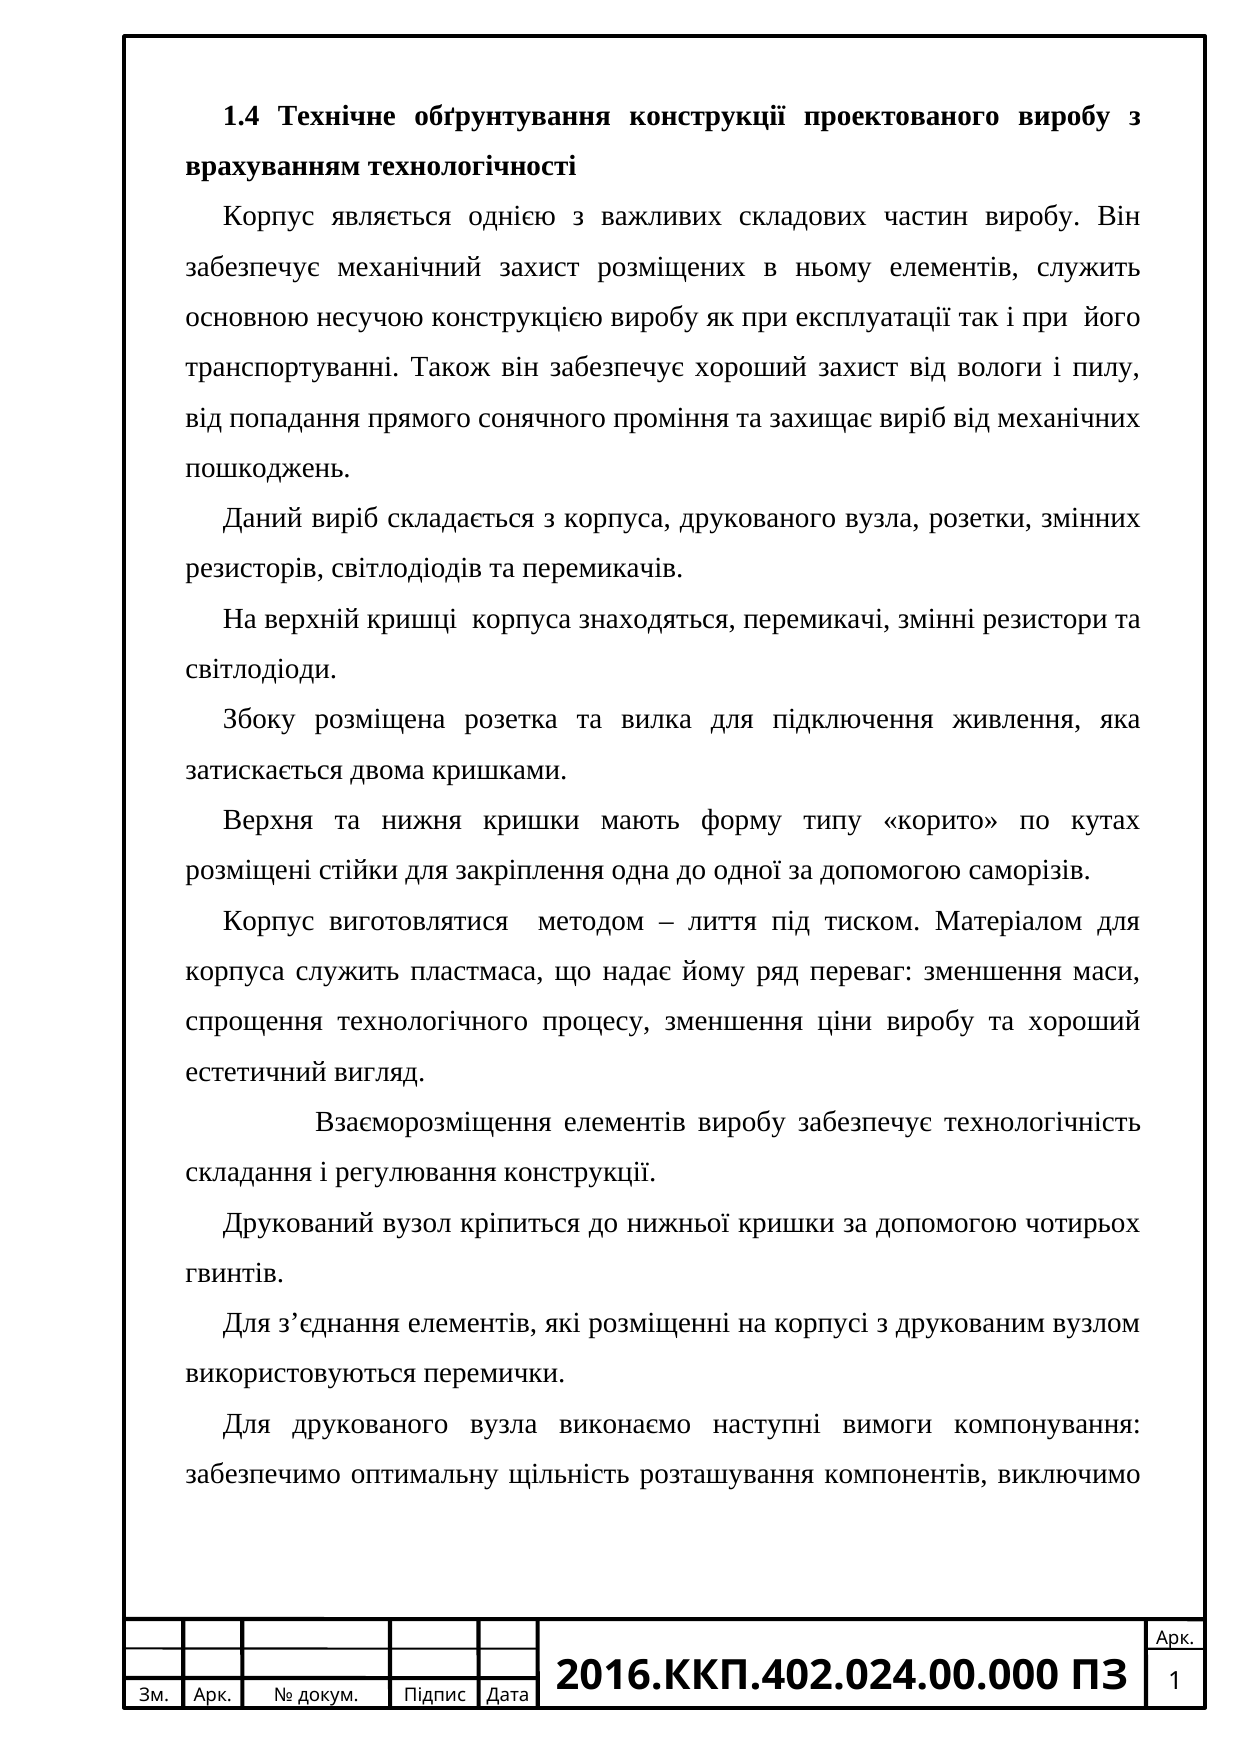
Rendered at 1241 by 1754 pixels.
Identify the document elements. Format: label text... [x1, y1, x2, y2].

text 1.4 Технічне обґрунтування конструкції проектованого виробу з врахуванням технологічності [185, 98, 1141, 182]
text Друкований вузол кріпиться до нижньої кришки за допомогою чотирьох гвинтів. [185, 1205, 1141, 1288]
text Верхня та нижня кришки мають форму типу «корито» по кутах розміщені стійки для закріплення одна до одної за допомогою саморізів. [185, 802, 1141, 886]
text Корпус являється однією з важливих складових частин виробу. Він забезпечує механічний захист розміщених в ньому елементів, служить основною несучою конструкцією виробу як при експлуатації так і при його транспортуванні. Також він забезпечує хороший захист від вологи і пилу, від попадання прямого сонячного проміння та захищає виріб від механічних пошкоджень. [185, 198, 1141, 483]
text Корпус виготовлятися методом – лиття під тиском. Матеріалом для корпуса служить пластмаса, що надає йому ряд переваг: зменшення маси, спрощення технологічного процесу, зменшення ціни виробу та хороший естетичний вигляд. [185, 903, 1141, 1087]
text Збоку розміщена розетка та вилка для підключення живлення, яка затискається двома кришками. [185, 702, 1141, 785]
text На верхній кришці корпуса знаходяться, перемикачі, змінні резистори та світлодіоди. [185, 601, 1141, 685]
text Для з’єднання елементів, які розміщенні на корпусі з друкованим вузлом використовуються перемички. [185, 1305, 1141, 1389]
text Даний виріб складається з корпуса, друкованого вузла, розетки, змінних резисторів, світлодіодів та перемикачів. [185, 500, 1141, 584]
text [185, 1406, 1141, 1490]
text Взаєморозміщення елементів виробу забезпечує технологічність складання і регулювання конструкції. [185, 1104, 1141, 1188]
